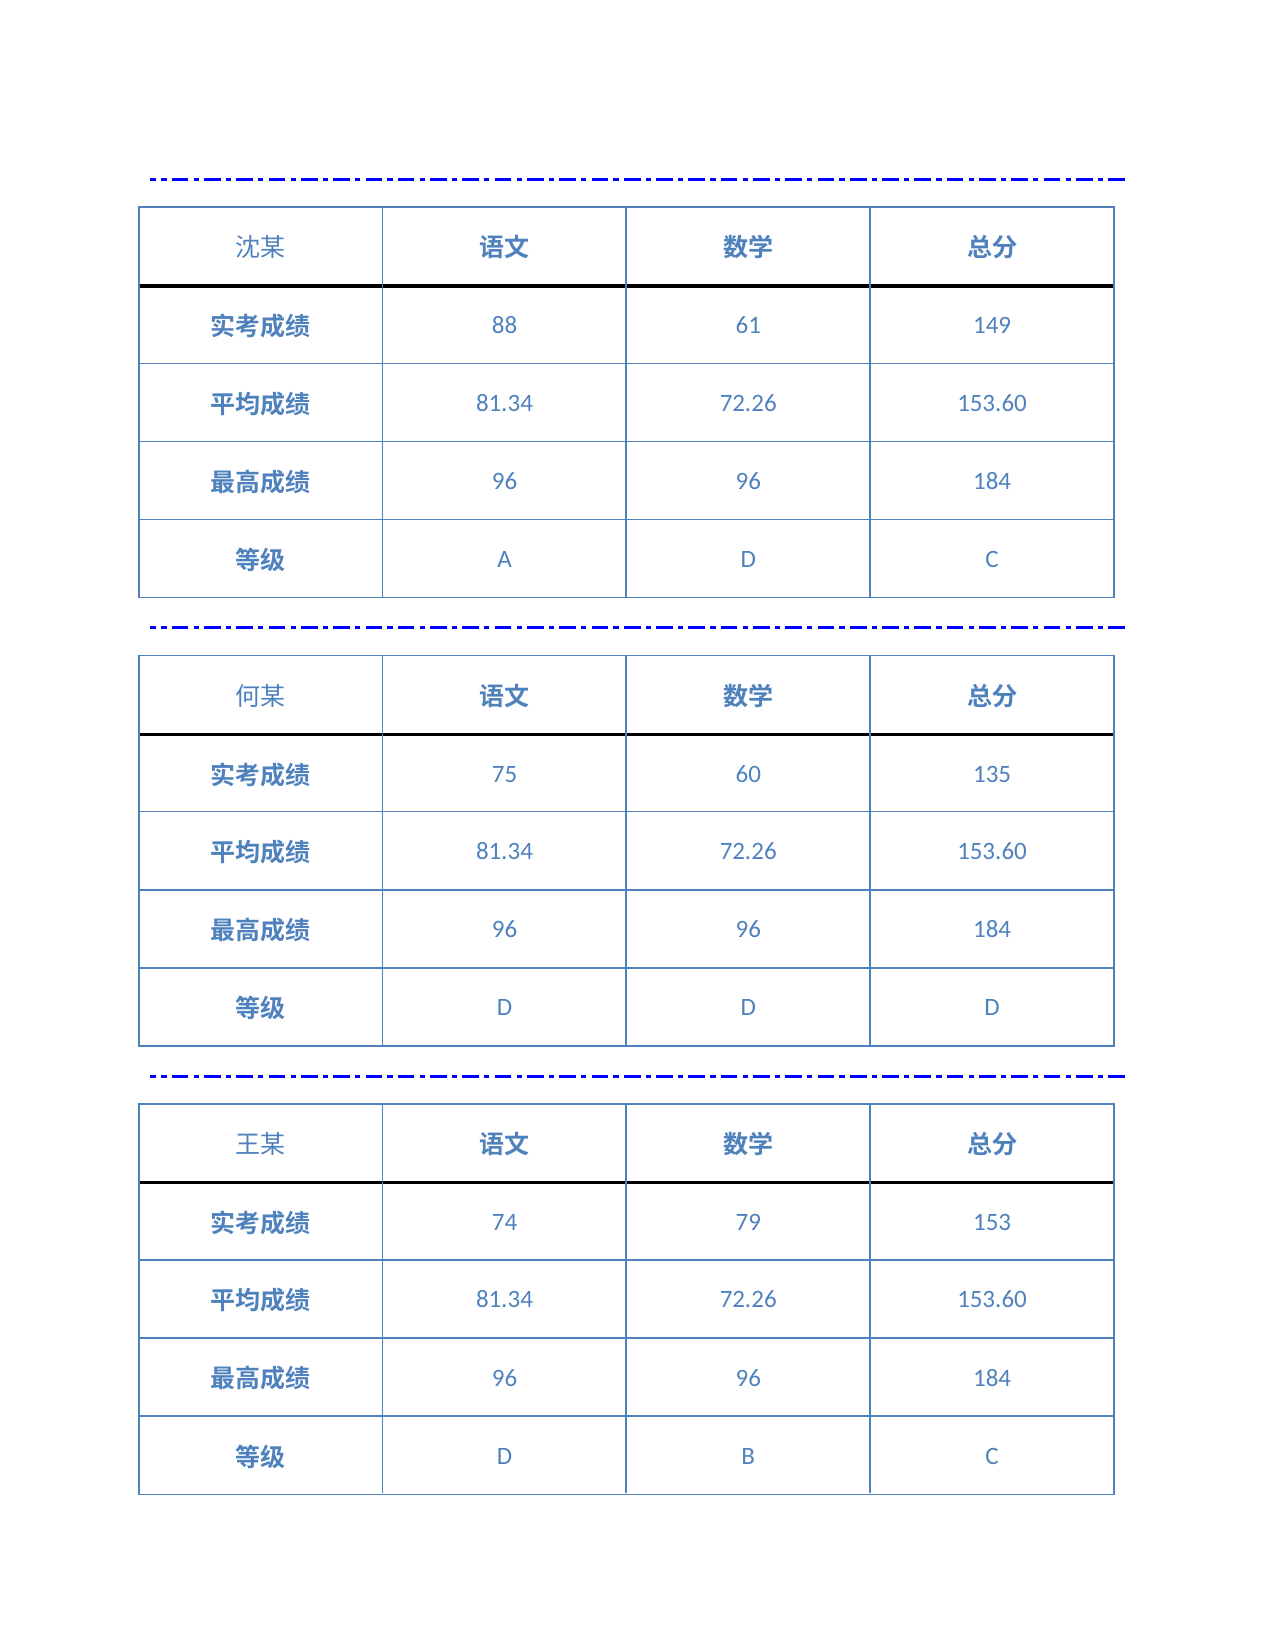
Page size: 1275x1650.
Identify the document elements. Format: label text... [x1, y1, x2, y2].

table_cell 149 [871, 288, 1113, 362]
table_header 何某 [140, 656, 382, 733]
table_cell 96 [383, 1339, 625, 1415]
table_cell 96 [627, 1339, 869, 1415]
table_cell B [627, 1417, 869, 1493]
table_cell 实考成绩 [140, 288, 382, 362]
table_cell 81.34 [383, 812, 625, 889]
table_cell 153.60 [871, 812, 1113, 889]
table_cell 81.34 [383, 1261, 625, 1337]
table_cell 实考成绩 [140, 1184, 382, 1259]
table_cell 88 [383, 288, 625, 362]
table_cell D [627, 969, 869, 1045]
table_cell 79 [627, 1184, 869, 1259]
table_cell 72.26 [627, 1261, 869, 1337]
table_cell 72.26 [627, 364, 869, 441]
table_cell 平均成绩 [140, 364, 382, 441]
table_cell 最高成绩 [140, 1339, 382, 1415]
table_cell 153 [871, 1184, 1113, 1259]
table_cell 135 [871, 736, 1113, 811]
table_cell D [383, 1417, 625, 1493]
table_cell 184 [871, 1339, 1113, 1415]
table_header 语文 [383, 1105, 625, 1181]
table_header 数学 [627, 656, 869, 733]
table_cell C [871, 1417, 1113, 1493]
table_header 语文 [383, 656, 625, 733]
table_cell 81.34 [383, 364, 625, 441]
table_header 王某 [140, 1105, 382, 1181]
table_cell 最高成绩 [140, 442, 382, 519]
table_cell 74 [383, 1184, 625, 1259]
table_cell 等级 [140, 969, 382, 1045]
table_cell 平均成绩 [140, 1261, 382, 1337]
table_cell 61 [627, 288, 869, 362]
table_cell 60 [627, 736, 869, 811]
table_header 数学 [627, 1105, 869, 1181]
table_cell 96 [383, 891, 625, 967]
table_cell 实考成绩 [140, 736, 382, 811]
table_cell 96 [627, 442, 869, 519]
table_cell 153.60 [871, 1261, 1113, 1337]
table_cell 75 [383, 736, 625, 811]
table_header 沈某 [140, 208, 382, 284]
table_cell D [871, 969, 1113, 1045]
table_cell 153.60 [871, 364, 1113, 441]
table_header 语文 [383, 208, 625, 284]
table_cell 184 [871, 891, 1113, 967]
table_cell 平均成绩 [140, 812, 382, 889]
table_cell 最高成绩 [140, 891, 382, 967]
table_header 总分 [871, 1105, 1113, 1181]
table_cell D [383, 969, 625, 1045]
table_header 总分 [871, 208, 1113, 284]
table_cell 96 [627, 891, 869, 967]
table_header 数学 [627, 208, 869, 284]
table_cell A [383, 520, 625, 597]
table_cell 等级 [140, 520, 382, 597]
table_cell D [627, 520, 869, 597]
table_cell C [871, 520, 1113, 597]
table_cell 等级 [140, 1417, 382, 1493]
table_cell 96 [383, 442, 625, 519]
table_cell 72.26 [627, 812, 869, 889]
table_header 总分 [871, 656, 1113, 733]
table_cell 184 [871, 442, 1113, 519]
